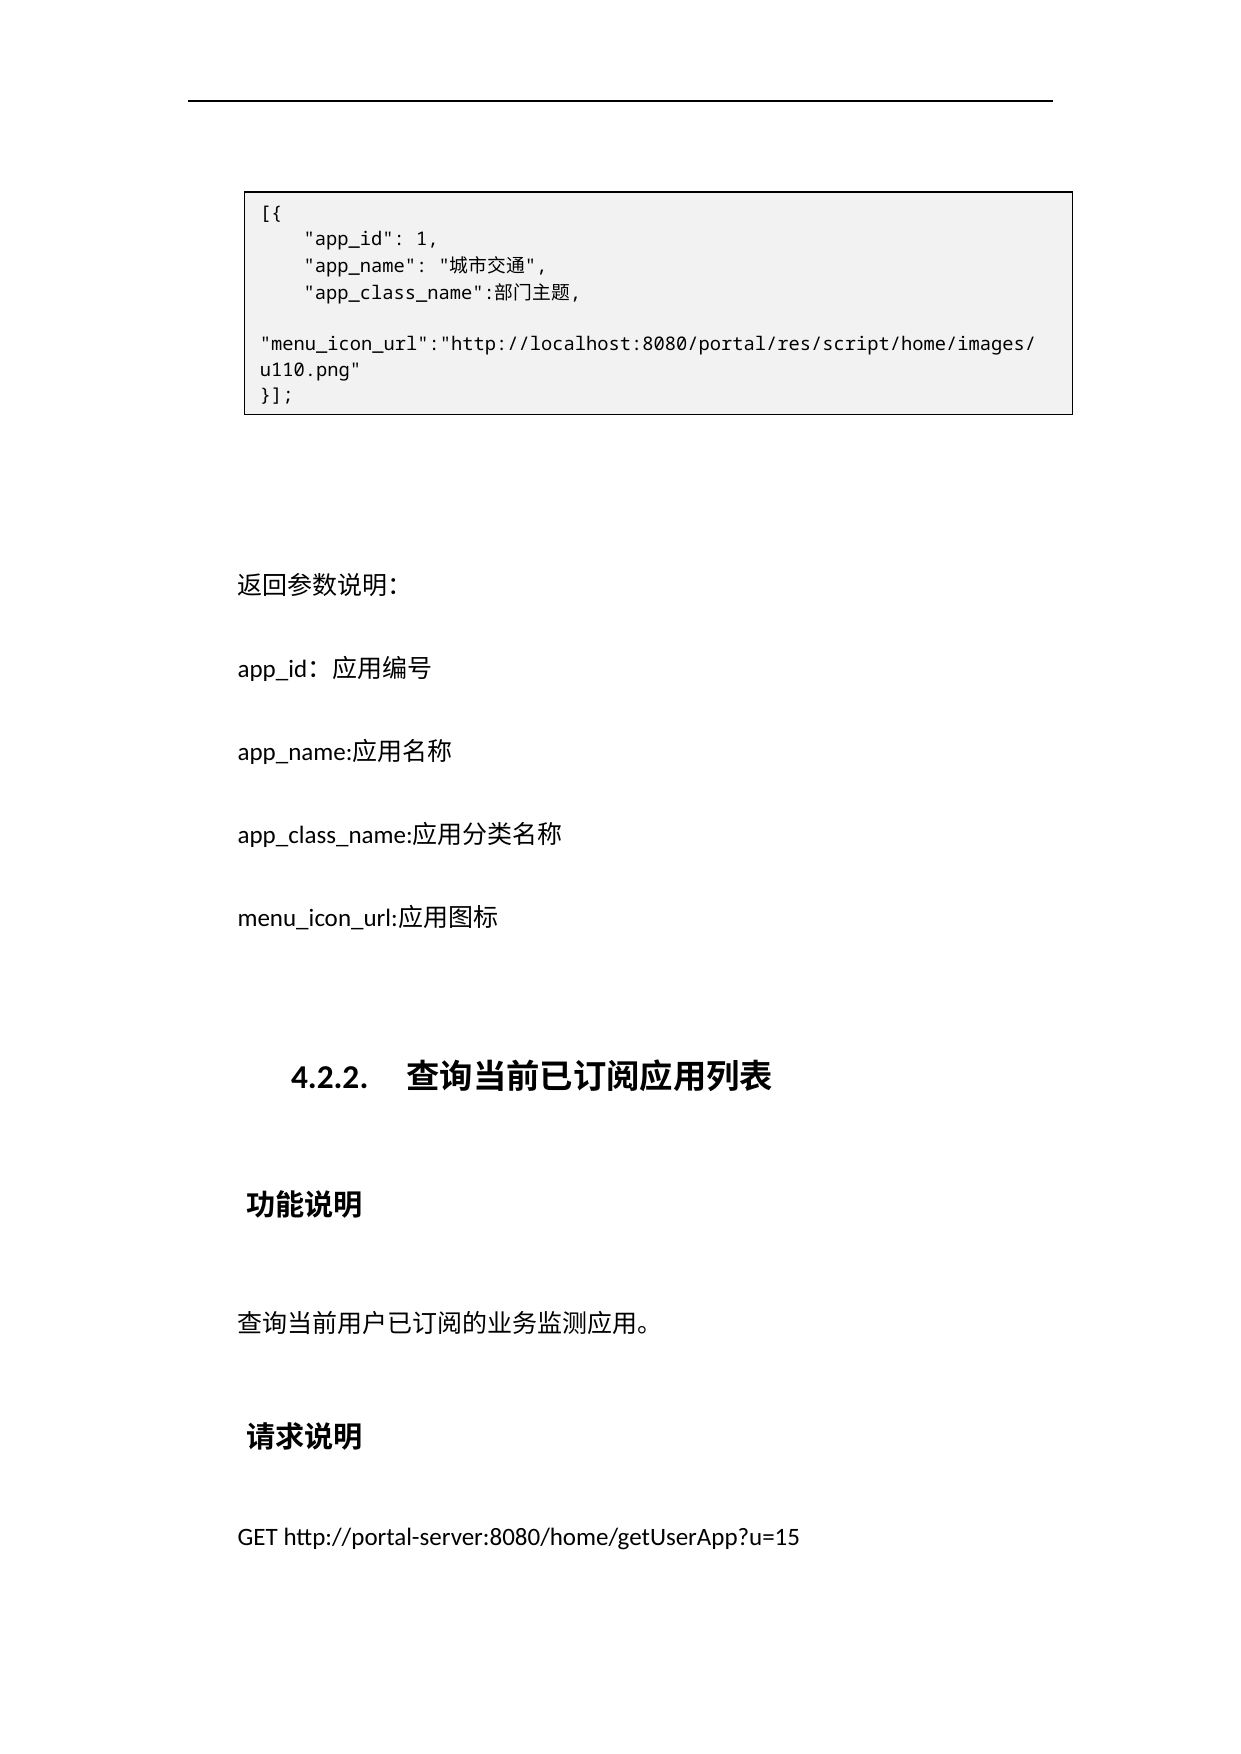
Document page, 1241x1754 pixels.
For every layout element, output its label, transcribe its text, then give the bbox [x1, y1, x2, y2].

subtitle 查询当前已订阅应用列表 [291, 1041, 1053, 1106]
subtitle 功能说明 [187, 1171, 1053, 1236]
text menu_icon_url:应用图标 [187, 883, 1053, 948]
text app_id：应用编号 [187, 634, 1053, 699]
text 返回参数说明： [187, 551, 1053, 616]
subtitle 请求说明 [187, 1402, 1053, 1467]
text app_name:应用名称 [187, 717, 1053, 782]
text 查询当前用户已订阅的业务监测应用。 [187, 1289, 1053, 1354]
text app_class_name:应用分类名称 [187, 800, 1053, 865]
text GET http://portal-server:8080/home/getUserApp?u=15 [187, 1521, 1053, 1553]
